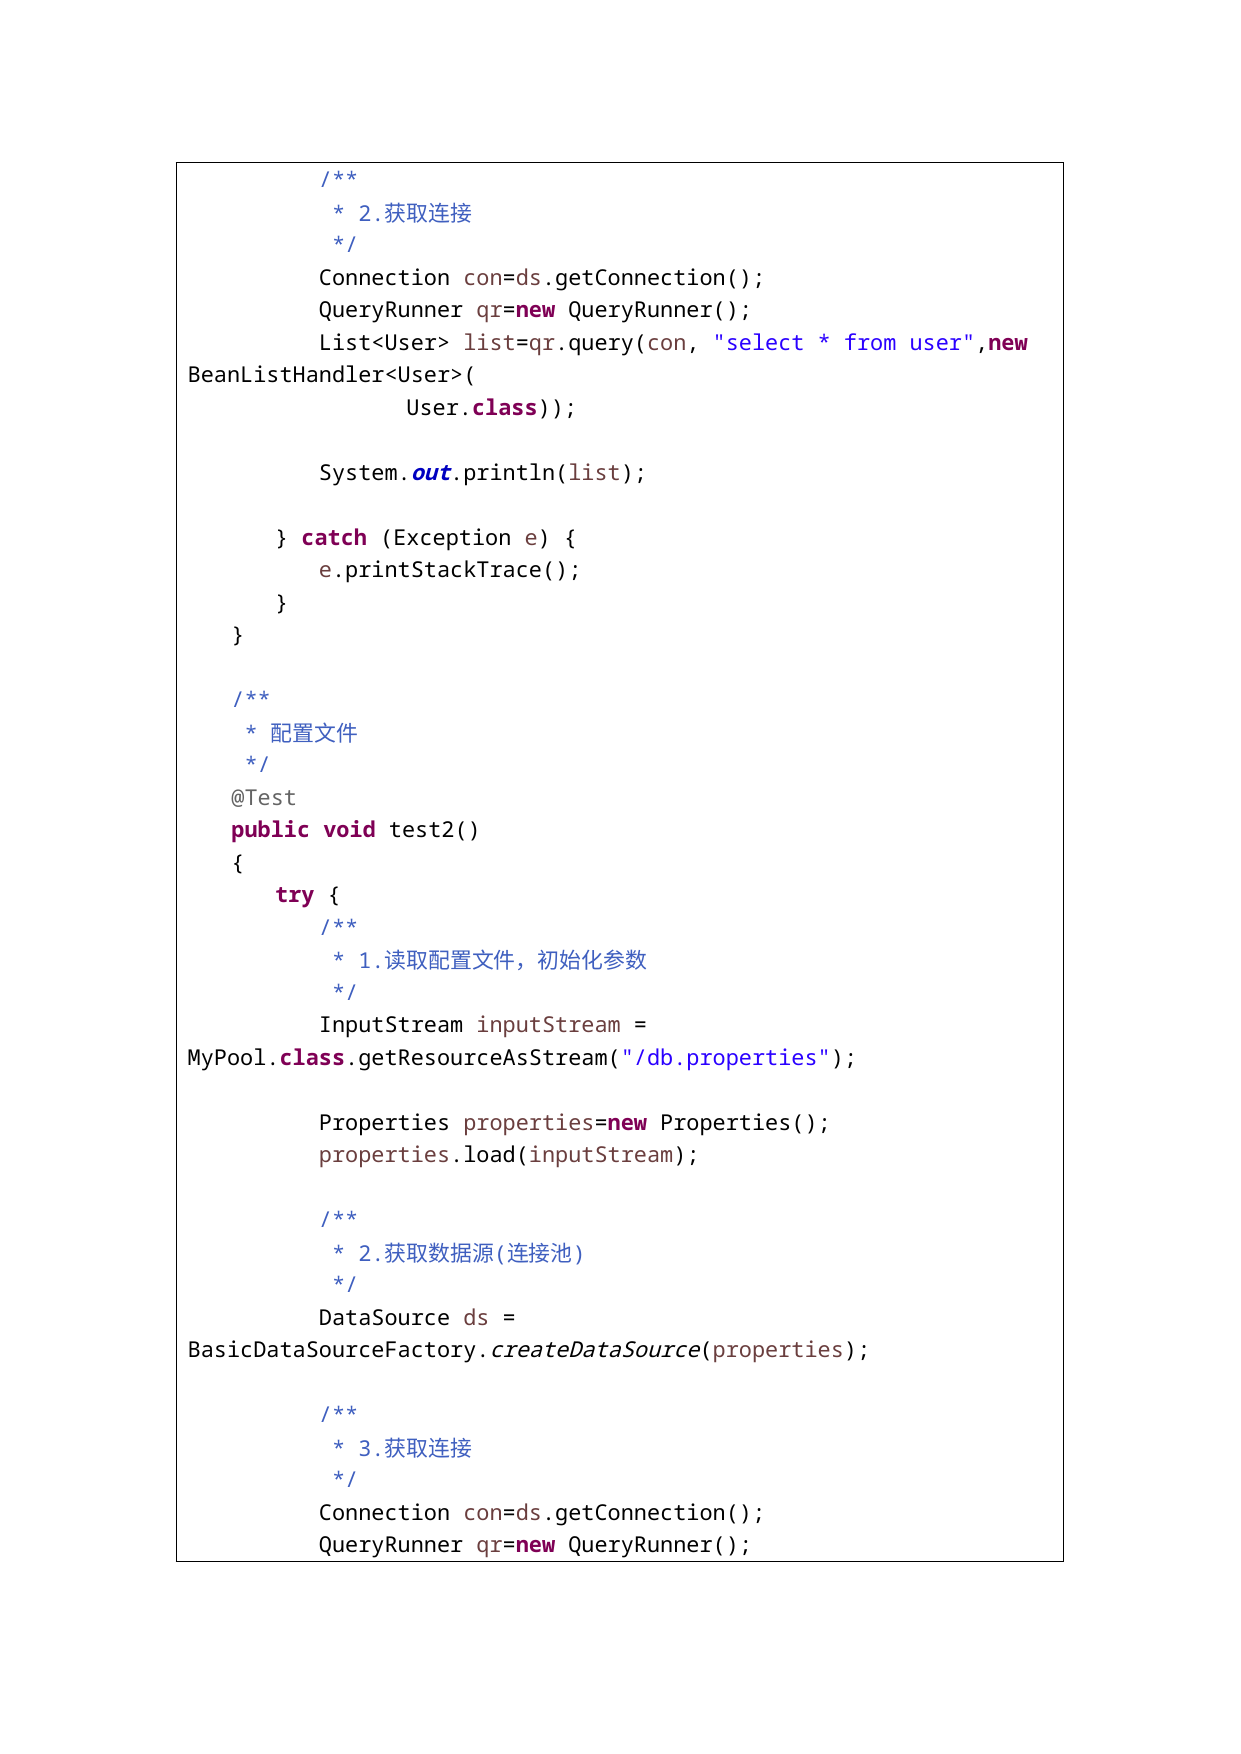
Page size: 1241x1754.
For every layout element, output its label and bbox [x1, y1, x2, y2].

table_header [177, 163, 1063, 1561]
